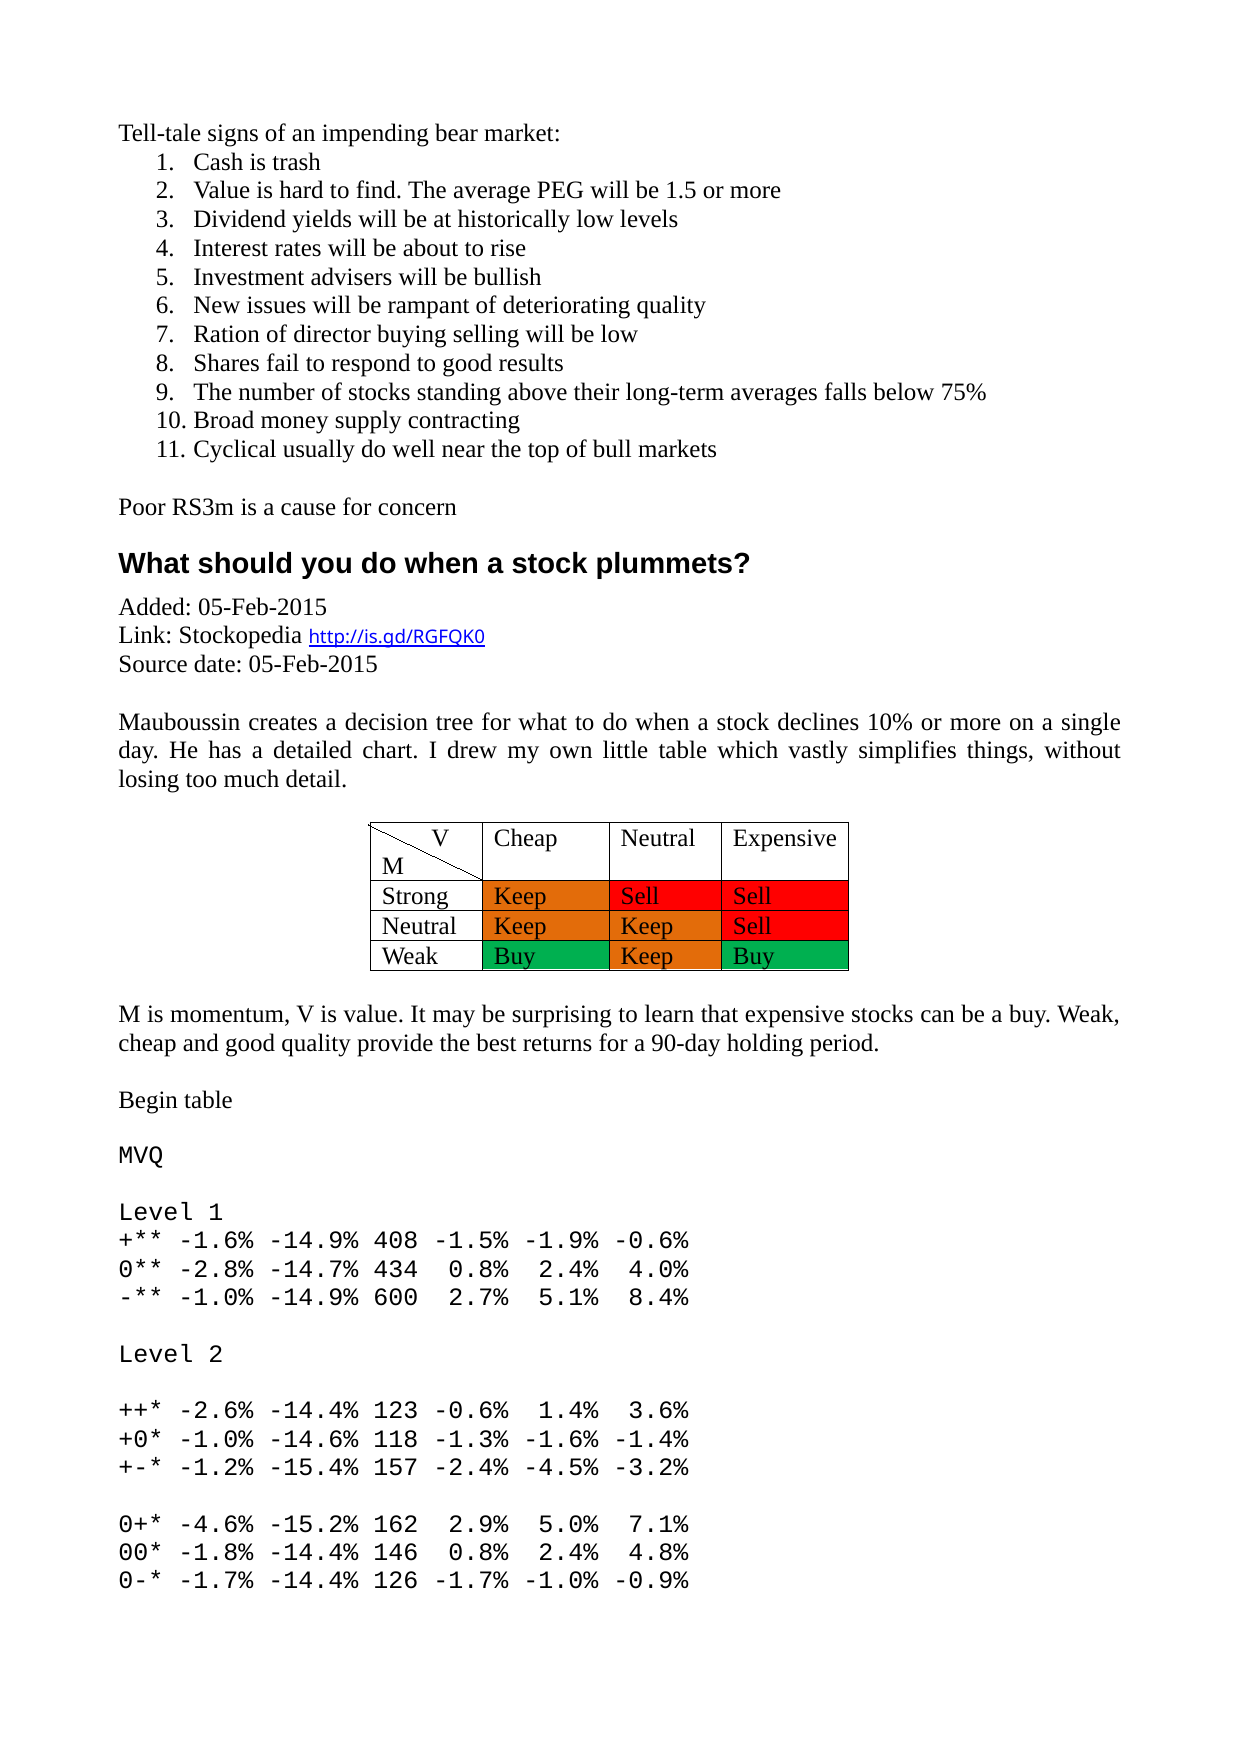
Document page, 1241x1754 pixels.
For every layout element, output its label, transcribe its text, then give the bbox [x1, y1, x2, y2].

table_cell Keep [610, 911, 721, 940]
table_header V M [371, 823, 482, 880]
list New issues will be rampant of deteriorating quality [156, 291, 1122, 319]
list Ration of director buying selling will be low [156, 319, 1122, 348]
text Source date: 05-Feb-2015 [118, 649, 1122, 678]
table_cell Strong [371, 881, 482, 910]
table_cell Keep [483, 911, 609, 940]
text +** -1.6% -14.9% 408 -1.5% -1.9% -0.6% [118, 1228, 1122, 1256]
text 00* -1.8% -14.4% 146 0.8% 2.4% 4.8% [118, 1540, 1122, 1568]
text -** -1.0% -14.9% 600 2.7% 5.1% 8.4% [118, 1285, 1122, 1313]
text Mauboussin creates a decision tree for what to do when a stock declines 10% or more on a single day. He has a detailed chart. I drew my own little table which vastly simplifies things, without losing too much detail. [118, 707, 1122, 793]
text MVQ [118, 1143, 1122, 1171]
table_cell Buy [722, 941, 848, 969]
text Begin table [118, 1086, 1122, 1114]
text +0* -1.0% -14.6% 118 -1.3% -1.6% -1.4% [118, 1426, 1122, 1455]
text Link: Stockopedia http://is.gd/RGFQK0 [118, 620, 1122, 649]
list Broad money supply contracting [156, 406, 1122, 434]
text Poor RS3m is a cause for concern [118, 492, 1122, 521]
list Interest rates will be about to rise [156, 233, 1122, 262]
table_cell Sell [722, 881, 848, 910]
text 0+* -4.6% -15.2% 162 2.9% 5.0% 7.1% [118, 1511, 1122, 1540]
list Shares fail to respond to good results [156, 348, 1122, 377]
text ++* -2.6% -14.4% 123 -0.6% 1.4% 3.6% [118, 1398, 1122, 1426]
table_cell Keep [610, 941, 721, 969]
table_cell Weak [371, 941, 482, 969]
list Cyclical usually do well near the top of bull markets [156, 434, 1122, 463]
table_header Neutral [610, 823, 721, 880]
table_cell Sell [722, 911, 848, 940]
table_header Cheap [483, 823, 609, 880]
list Investment advisers will be bullish [156, 262, 1122, 291]
text Tell-tale signs of an impending bear market: [118, 118, 1122, 147]
table_cell Sell [610, 881, 721, 910]
list Dividend yields will be at historically low levels [156, 204, 1122, 233]
subtitle What should you do when a stock plummets? [118, 546, 1122, 579]
text M is momentum, V is value. It may be surprising to learn that expensive stocks can be a buy. Weak, cheap and good quality provide the best returns for a 90-day holding period. [118, 999, 1122, 1057]
text 0** -2.8% -14.7% 434 0.8% 2.4% 4.0% [118, 1256, 1122, 1285]
list Cash is trash [156, 147, 1122, 176]
table_cell Buy [483, 941, 609, 969]
list Value is hard to find. The average PEG will be 1.5 or more [156, 176, 1122, 204]
table_cell Neutral [371, 911, 482, 940]
text Level 1 [118, 1200, 1122, 1228]
text 0-* -1.7% -14.4% 126 -1.7% -1.0% -0.9% [118, 1568, 1122, 1596]
table_header Expensive [722, 823, 848, 880]
text Added: 05-Feb-2015 [118, 592, 1122, 620]
text Level 2 [118, 1341, 1122, 1370]
text +-* -1.2% -15.4% 157 -2.4% -4.5% -3.2% [118, 1455, 1122, 1483]
list The number of stocks standing above their long-term averages falls below 75% [156, 377, 1122, 406]
table_cell Keep [483, 881, 609, 910]
